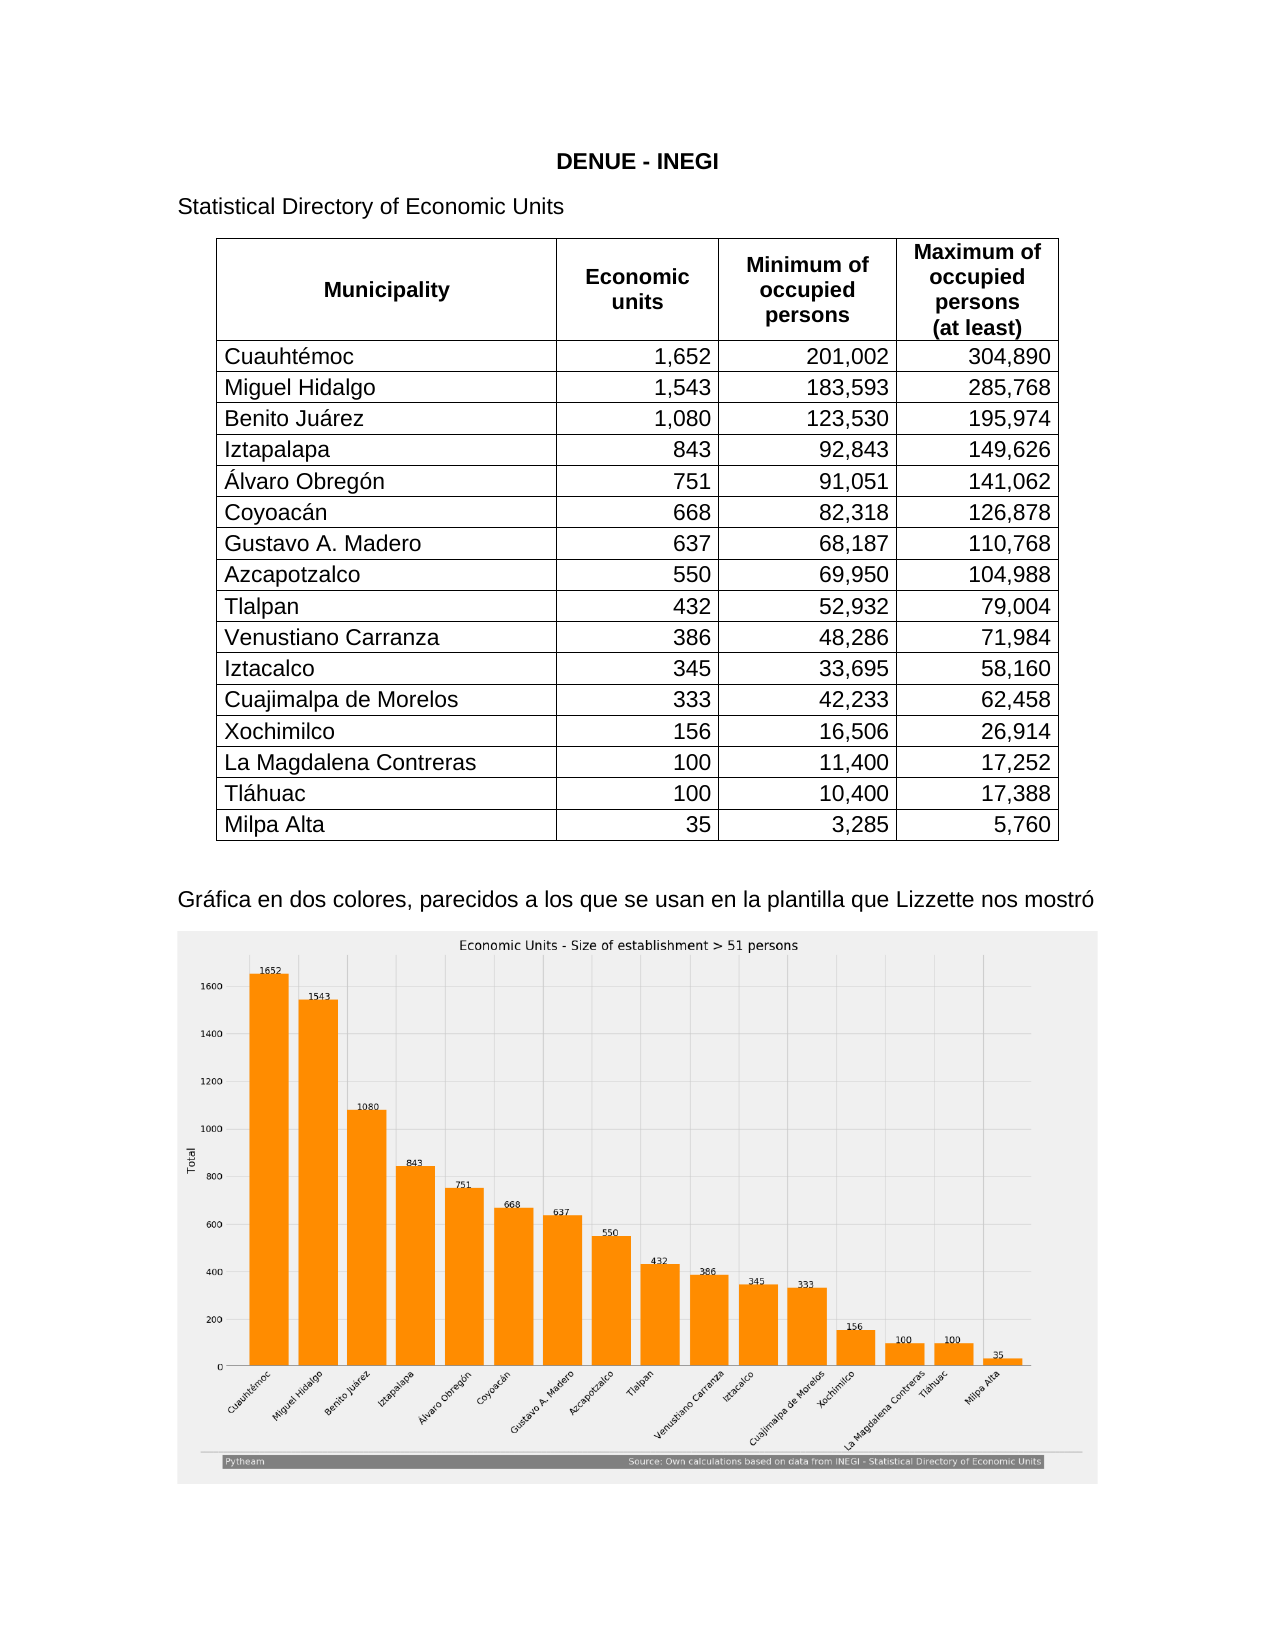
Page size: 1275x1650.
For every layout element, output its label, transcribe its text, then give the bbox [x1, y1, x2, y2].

table_cell Azcapotzalco [217, 560, 556, 590]
table_cell 17,388 [897, 778, 1058, 808]
table_cell Venustiano Carranza [217, 622, 556, 652]
table_cell 550 [557, 560, 718, 590]
table_header Maximum of occupied persons (at least) [897, 239, 1058, 340]
table_cell 79,004 [897, 591, 1058, 621]
table_cell 1,080 [557, 403, 718, 433]
text Gráfica en dos colores, parecidos a los que se usan en la plantilla que Lizzette nos mostró [177, 886, 1098, 912]
table_cell 42,233 [719, 685, 896, 715]
table_cell 68,187 [719, 528, 896, 558]
table_cell 843 [557, 435, 718, 465]
table_cell La Magdalena Contreras [217, 747, 556, 777]
table_cell 285,768 [897, 372, 1058, 402]
table_cell Gustavo A. Madero [217, 528, 556, 558]
table_cell Xochimilco [217, 716, 556, 746]
text DENUE - INEGI [177, 148, 1098, 174]
table_cell 3,285 [719, 810, 896, 840]
text Statistical Directory of Economic Units [177, 193, 1098, 219]
table_cell 110,768 [897, 528, 1058, 558]
table_header Minimum of occupied persons [719, 239, 896, 340]
table_cell 17,252 [897, 747, 1058, 777]
table_cell 10,400 [719, 778, 896, 808]
table_header Municipality [217, 239, 556, 340]
table_cell Cuauhtémoc [217, 341, 556, 371]
table_cell 92,843 [719, 435, 896, 465]
table_cell 156 [557, 716, 718, 746]
table_cell 100 [557, 778, 718, 808]
table_cell 141,062 [897, 466, 1058, 496]
table_cell 48,286 [719, 622, 896, 652]
table_cell Iztapalapa [217, 435, 556, 465]
table_header Economic units [557, 239, 718, 340]
table_cell 35 [557, 810, 718, 840]
table_cell 16,506 [719, 716, 896, 746]
table_cell 58,160 [897, 653, 1058, 683]
table_cell 333 [557, 685, 718, 715]
table_cell Álvaro Obregón [217, 466, 556, 496]
table_cell 637 [557, 528, 718, 558]
table_cell 195,974 [897, 403, 1058, 433]
table_cell 386 [557, 622, 718, 652]
table_cell 26,914 [897, 716, 1058, 746]
table_cell 52,932 [719, 591, 896, 621]
table_cell 751 [557, 466, 718, 496]
table_cell Tlalpan [217, 591, 556, 621]
table_cell 5,760 [897, 810, 1058, 840]
table_cell Milpa Alta [217, 810, 556, 840]
table_cell Miguel Hidalgo [217, 372, 556, 402]
table_cell 149,626 [897, 435, 1058, 465]
table_cell 1,652 [557, 341, 718, 371]
table_cell 100 [557, 747, 718, 777]
table_cell 201,002 [719, 341, 896, 371]
picture [177, 931, 1098, 1484]
table_cell 345 [557, 653, 718, 683]
table_cell Tláhuac [217, 778, 556, 808]
table_cell 11,400 [719, 747, 896, 777]
table_cell 126,878 [897, 497, 1058, 527]
table_cell 104,988 [897, 560, 1058, 590]
table_cell 33,695 [719, 653, 896, 683]
table_cell 62,458 [897, 685, 1058, 715]
table_cell 91,051 [719, 466, 896, 496]
table_cell 82,318 [719, 497, 896, 527]
table_cell 1,543 [557, 372, 718, 402]
table_cell 668 [557, 497, 718, 527]
table_cell Cuajimalpa de Morelos [217, 685, 556, 715]
table_cell Iztacalco [217, 653, 556, 683]
table_cell 69,950 [719, 560, 896, 590]
table_cell 432 [557, 591, 718, 621]
table_cell 304,890 [897, 341, 1058, 371]
table_cell 123,530 [719, 403, 896, 433]
table_cell Benito Juárez [217, 403, 556, 433]
table_cell Coyoacán [217, 497, 556, 527]
table_cell 71,984 [897, 622, 1058, 652]
table_cell 183,593 [719, 372, 896, 402]
